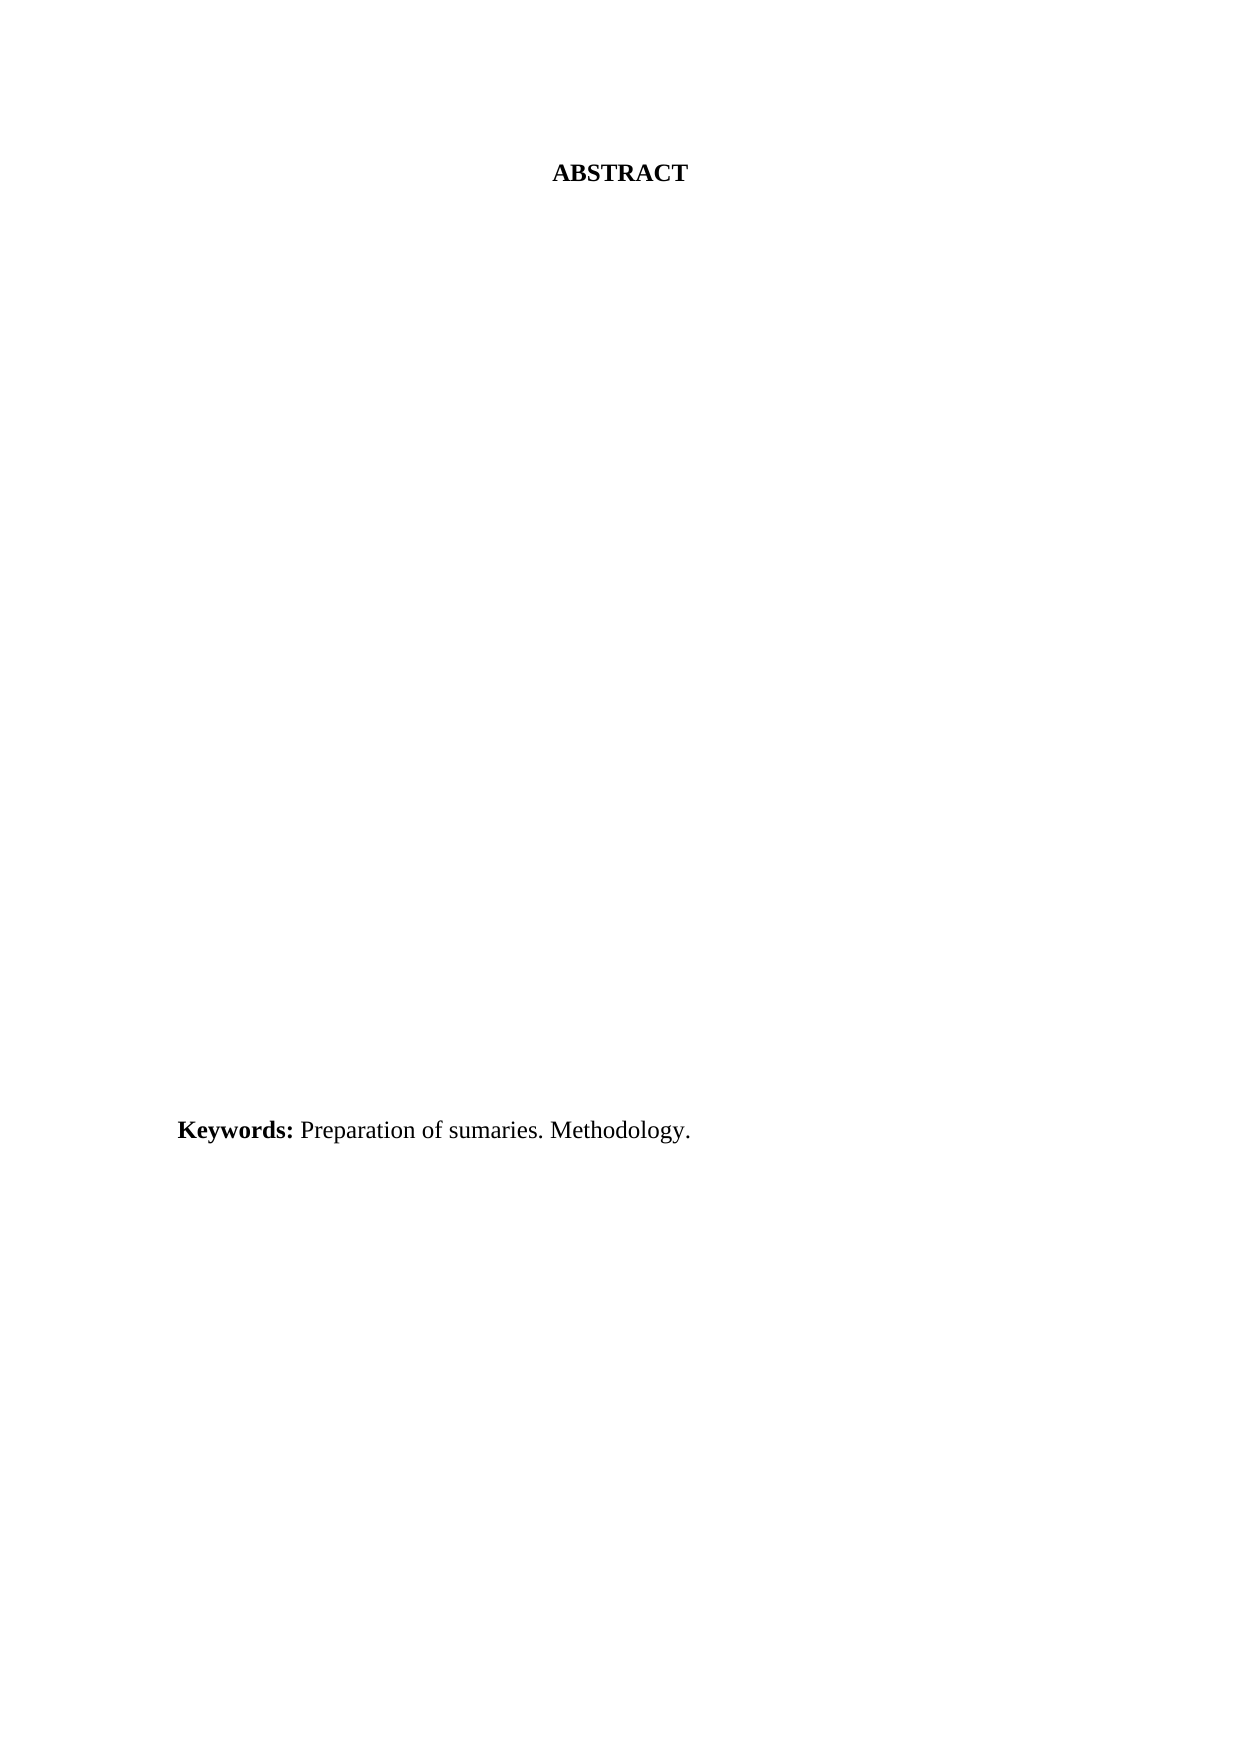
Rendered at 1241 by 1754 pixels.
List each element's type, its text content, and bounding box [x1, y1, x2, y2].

text Keywords: Preparation of sumaries. Methodology. [177, 1115, 1063, 1144]
text ABSTRACT [177, 158, 1063, 187]
